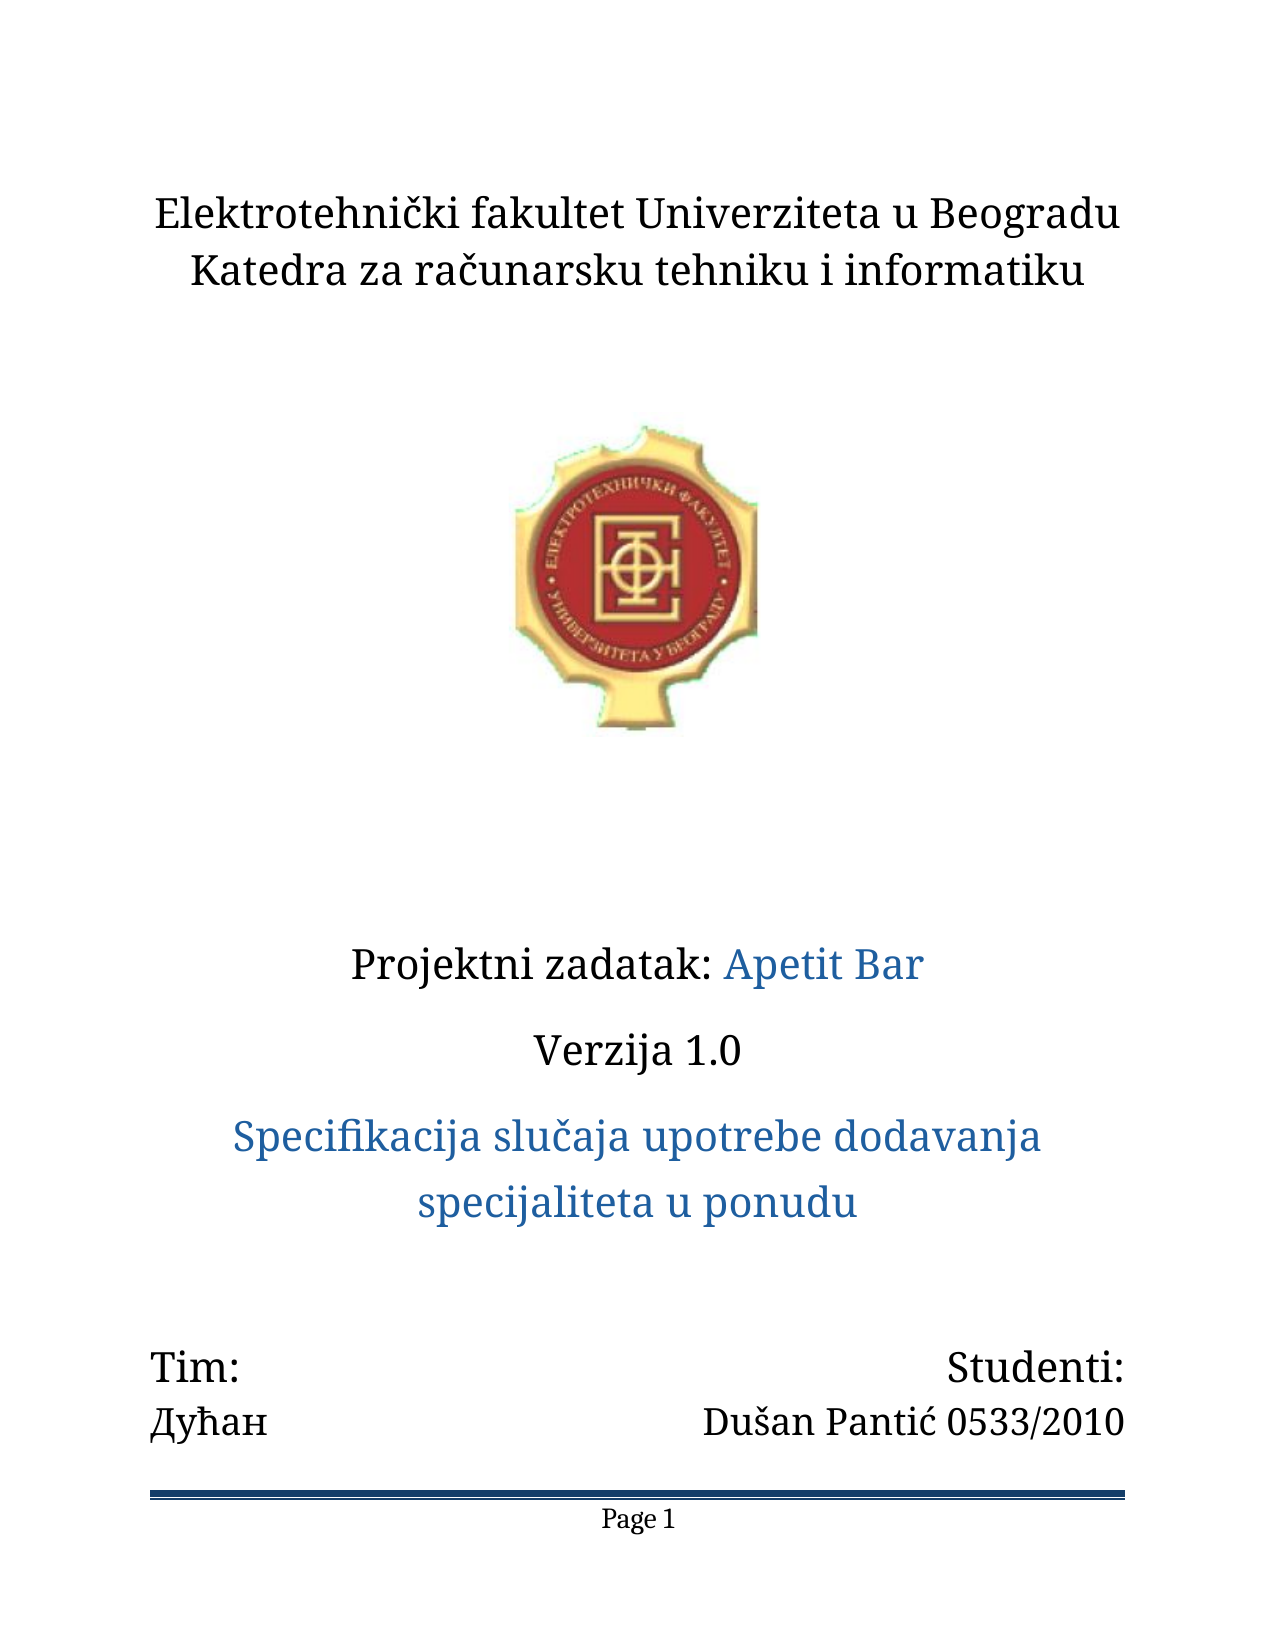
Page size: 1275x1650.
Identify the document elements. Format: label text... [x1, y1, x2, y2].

text Specifikacija slučaja upotrebe dodavanja specijaliteta u ponudu [150, 1107, 1125, 1229]
table_header Tim: Дућан [139, 1338, 637, 1446]
text Verzija 1.0 [150, 1021, 1125, 1078]
picture [508, 412, 767, 737]
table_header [638, 1338, 1136, 1446]
text Projektni zadatak: Apetit Bar [150, 935, 1125, 992]
text Katedra za računarsku tehniku i informatiku [150, 241, 1125, 298]
text Elektrotehnički fakultet Univerziteta u Beogradu [150, 184, 1125, 241]
